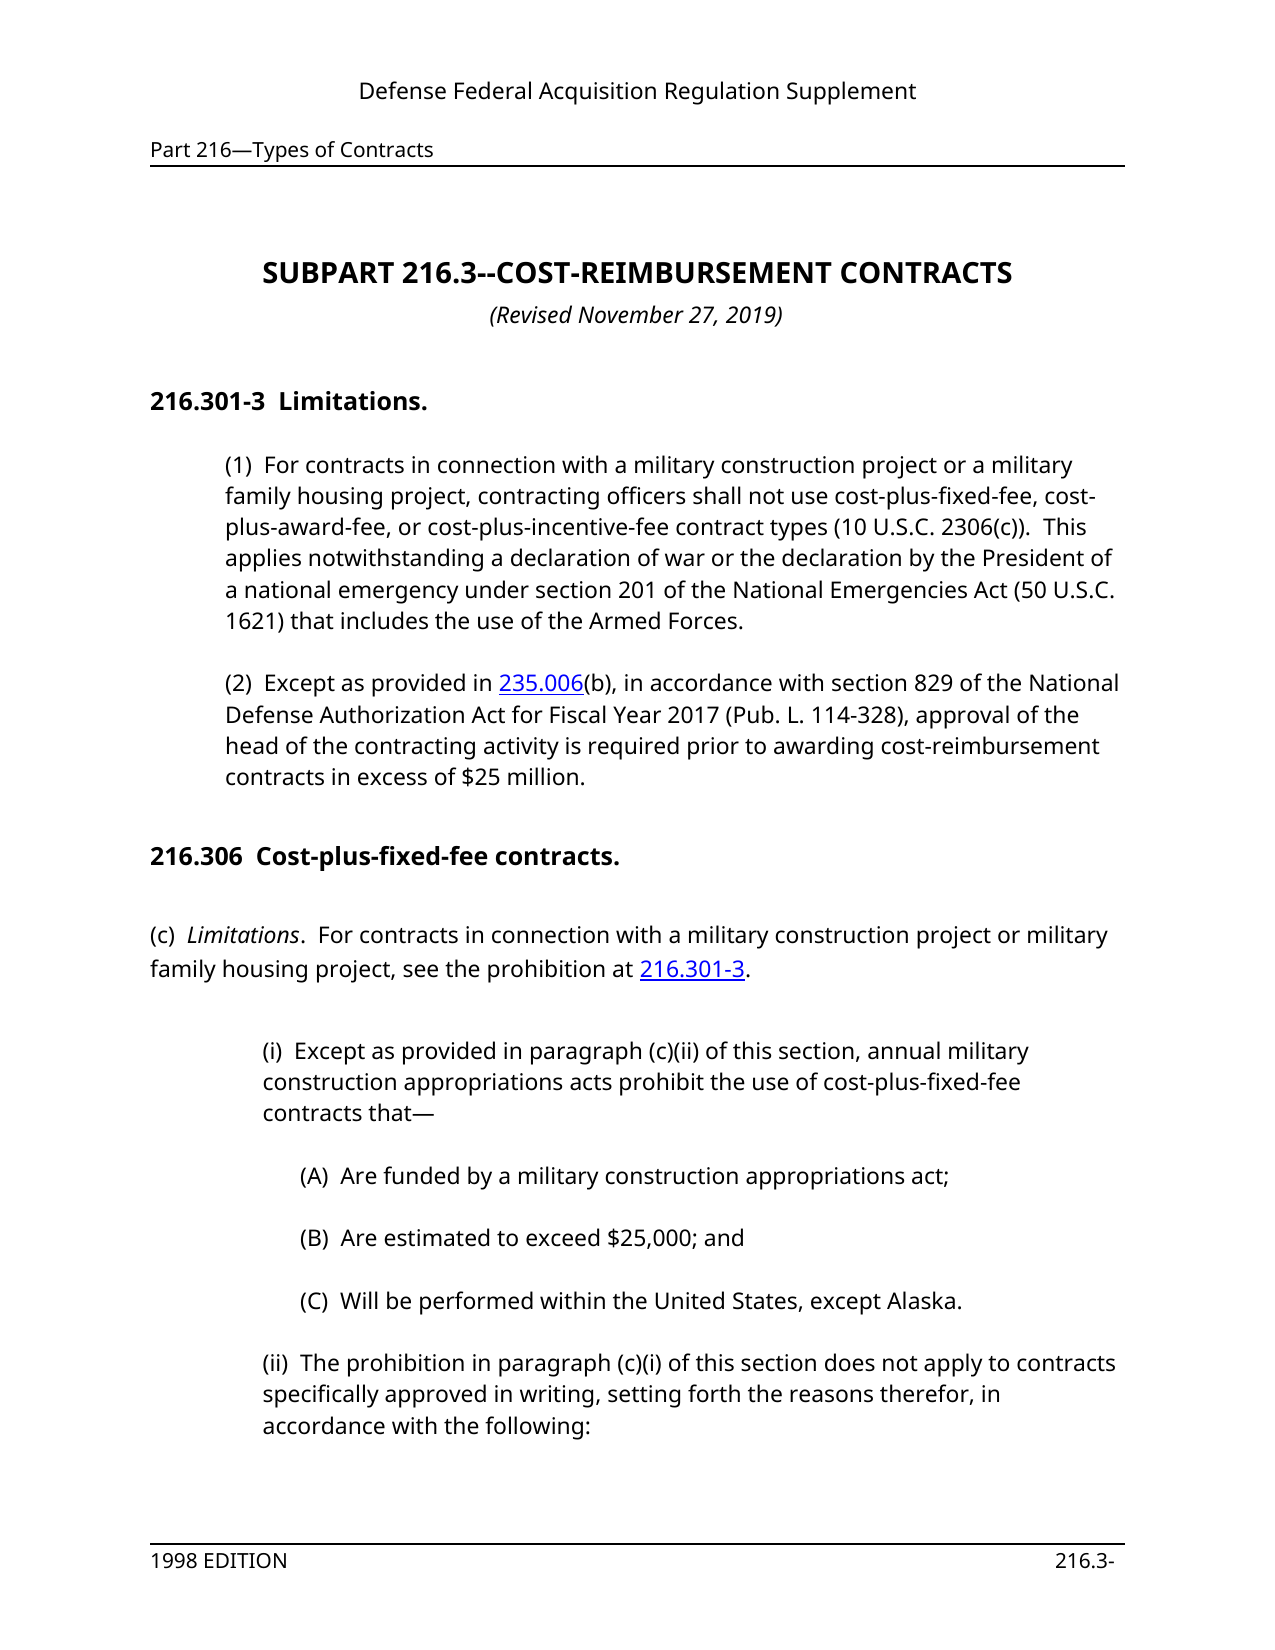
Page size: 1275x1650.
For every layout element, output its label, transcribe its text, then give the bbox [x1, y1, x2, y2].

list (1) For contracts in connection with a military construction project or a military family housing project, contracting officers shall not use cost-plus-fixed-fee, cost-plus-award-fee, or cost-plus-incentive-fee contract types (10 U.S.C. 2306(c)). This applies notwithstanding a declaration of war or the declaration by the President of a national emergency under section 201 of the National Emergencies Act (50 U.S.C. 1621) that includes the use of the Armed Forces. [187, 417, 1125, 636]
subtitle 216.301-3 Limitations. [150, 349, 1125, 417]
subtitle 216.306 Cost-plus-fixed-fee contracts. [150, 805, 1125, 873]
list (C) Will be performed within the United States, except Alaska. [262, 1253, 1125, 1316]
list (c) Limitations. For contracts in connection with a military construction project or military family housing project, see the prohibition at 216.301-3. [150, 885, 1125, 984]
text (Revised November 27, 2019) [150, 299, 1125, 330]
subtitle SUBPART 216.3--COST-REIMBURSEMENT CONTRACTS [150, 253, 1125, 292]
list (B) Are estimated to exceed $25,000; and [262, 1191, 1125, 1253]
list (2) Except as provided in 235.006(b), in accordance with section 829 of the National Defense Authorization Act for Fiscal Year 2017 (Pub. L. 114-328), approval of the head of the contracting activity is required prior to awarding cost-reimbursement contracts in excess of $25 million. [187, 636, 1125, 792]
list (ii) The prohibition in paragraph (c)(i) of this section does not apply to contracts specifically approved in writing, setting forth the reasons therefor, in accordance with the following: [225, 1316, 1125, 1441]
list (A) Are funded by a military construction appropriations act; [262, 1128, 1125, 1191]
list (i) Except as provided in paragraph (c)(ii) of this section, annual military construction appropriations acts prohibit the use of cost-plus-fixed-fee contracts that— [225, 1003, 1125, 1128]
